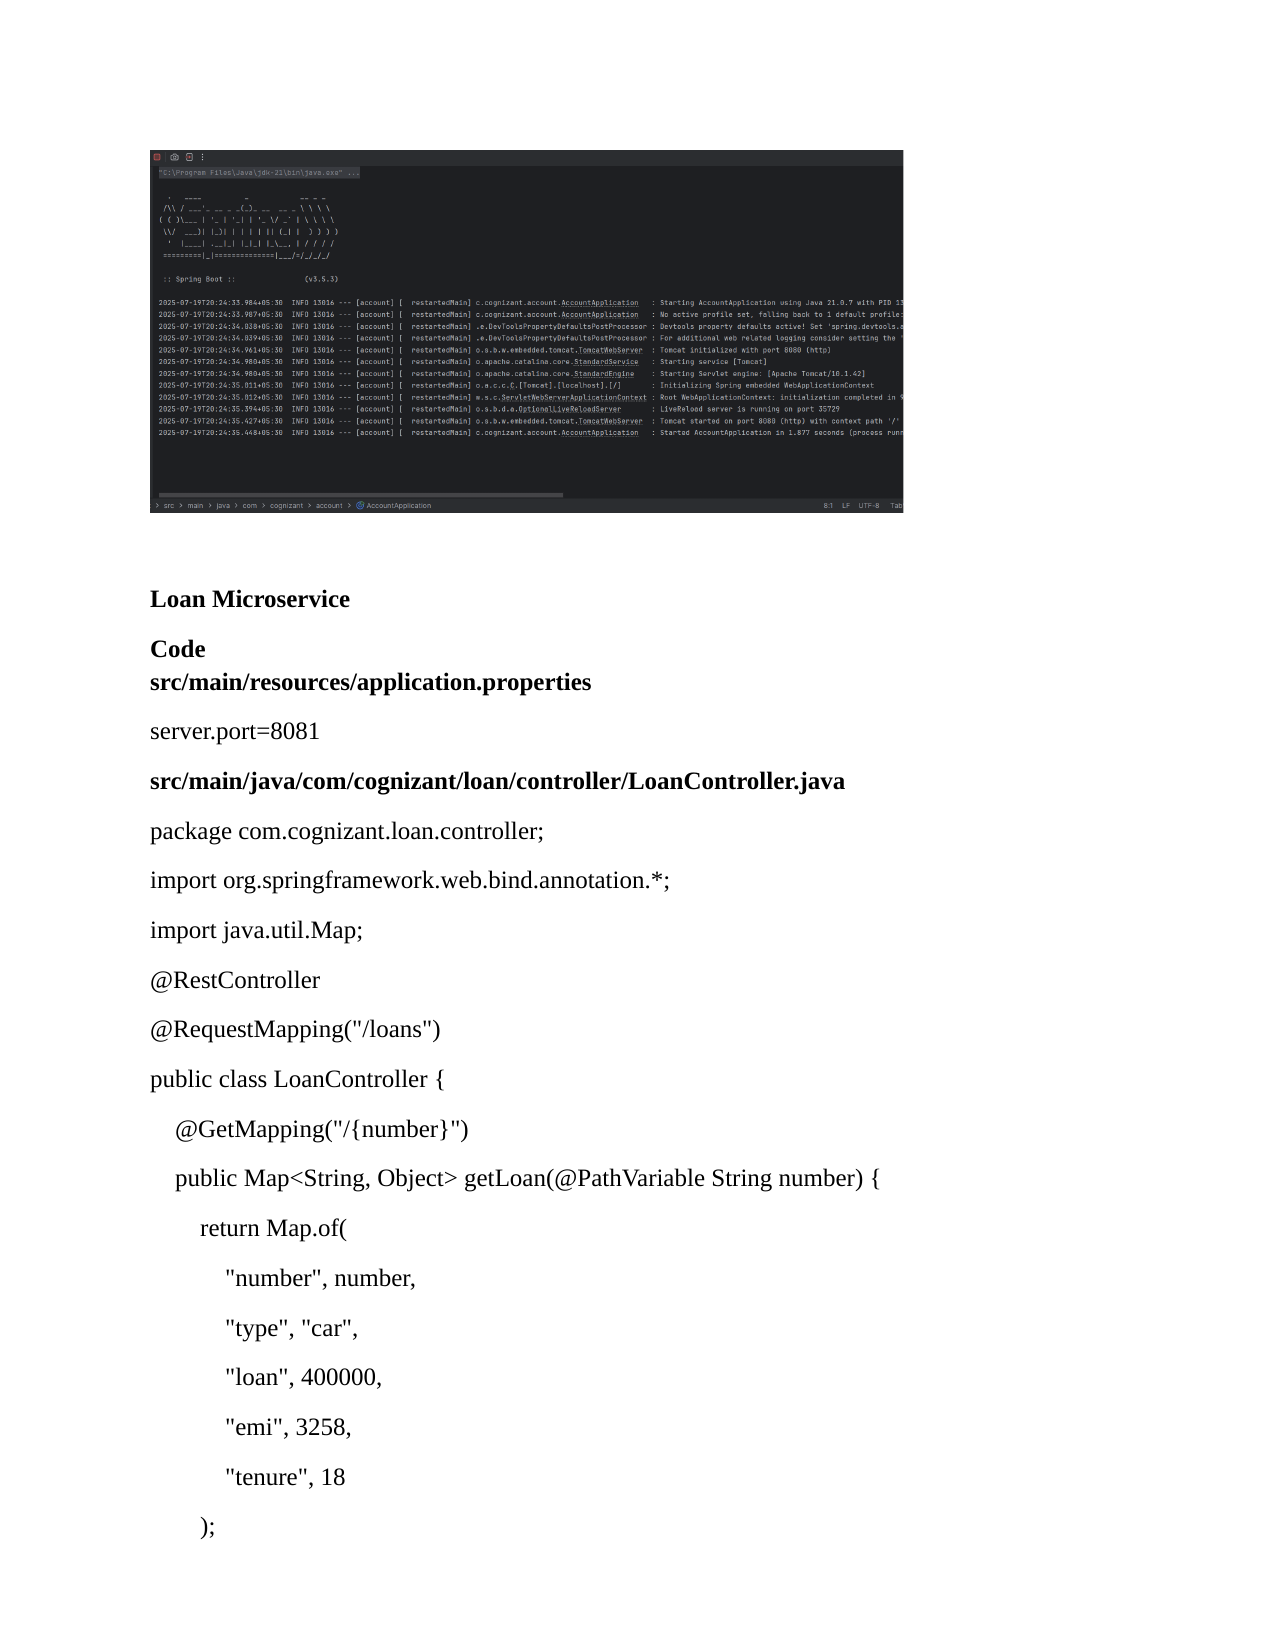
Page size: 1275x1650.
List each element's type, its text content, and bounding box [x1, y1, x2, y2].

text "emi", 3258, [150, 1412, 1125, 1441]
text server.port=8081 [150, 716, 1125, 745]
text src/main/java/com/cognizant/loan/controller/LoanController.java [150, 766, 1125, 795]
text Code src/main/resources/application.properties [150, 634, 1125, 695]
picture [150, 150, 904, 513]
text @RestController [150, 965, 1125, 993]
text import org.springframework.web.bind.annotation.*; [150, 865, 1125, 894]
text @GetMapping("/{number}") [150, 1114, 1125, 1143]
text public Map<String, Object> getLoan(@PathVariable String number) { [150, 1163, 1125, 1192]
text return Map.of( [150, 1213, 1125, 1242]
text public class LoanController { [150, 1064, 1125, 1093]
text "number", number, [150, 1263, 1125, 1292]
text package com.cognizant.loan.controller; [150, 816, 1125, 844]
text @RequestMapping("/loans") [150, 1014, 1125, 1043]
text ); [150, 1511, 1125, 1540]
text import java.util.Map; [150, 915, 1125, 944]
text "tenure", 18 [150, 1462, 1125, 1490]
text "loan", 400000, [150, 1362, 1125, 1391]
text "type", "car", [150, 1313, 1125, 1341]
text Loan Microservice [150, 584, 1125, 613]
